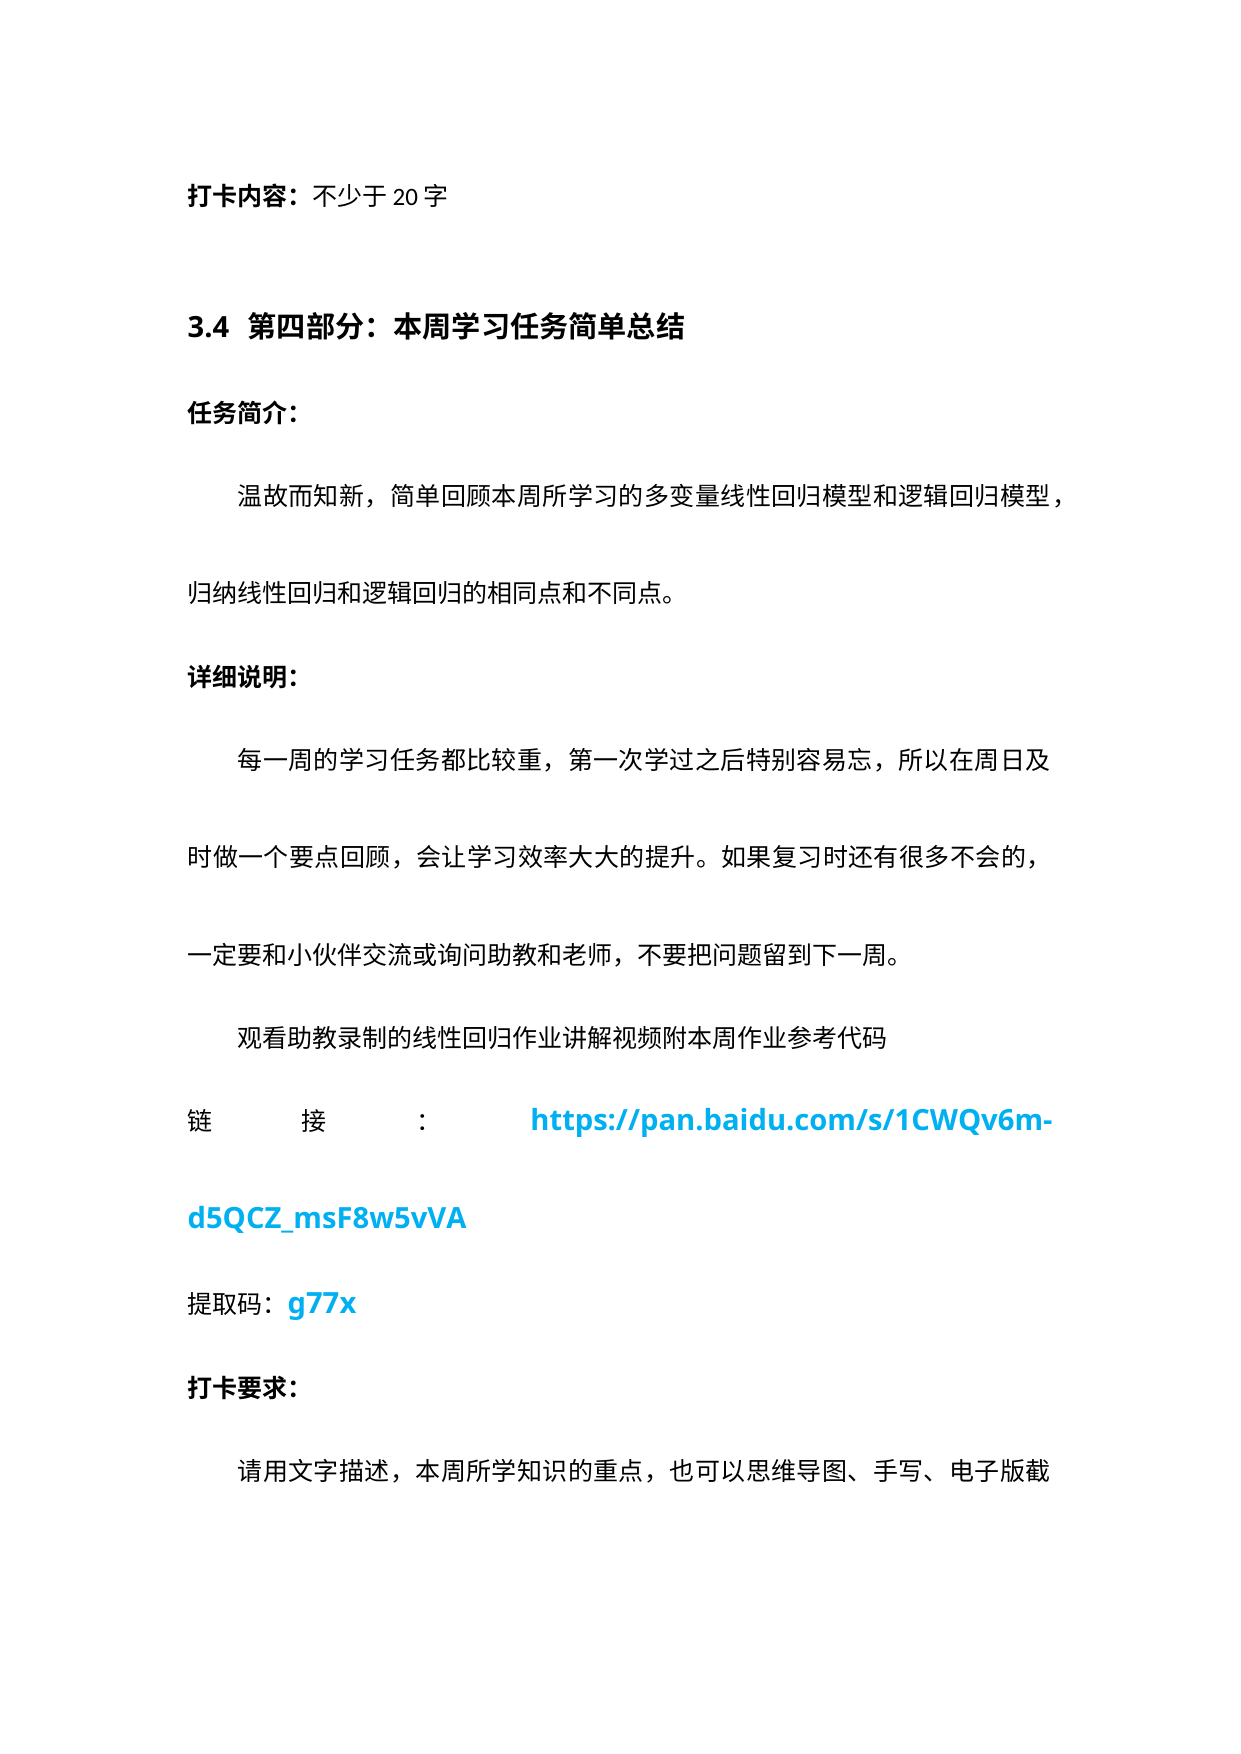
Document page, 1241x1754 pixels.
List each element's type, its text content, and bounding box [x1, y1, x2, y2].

text 打卡要求： [187, 1354, 1053, 1419]
text 每一周的学习任务都比较重，第一次学过之后特别容易忘，所以在周日及时做一个要点回顾，会让学习效率大大的提升。如果复习时还有很多不会的，一定要和小伙伴交流或询问助教和老师，不要把问题留到下一周。 [187, 726, 1053, 986]
text 链接：https://pan.baidu.com/s/1CWQv6m-d5QCZ_msF8w5vVA [187, 1087, 1053, 1249]
text 任务简介： [187, 379, 1053, 444]
text 详细说明： [187, 643, 1053, 708]
text 观看助教录制的线性回归作业讲解视频附本周作业参考代码 [187, 1004, 1053, 1069]
text 打卡内容：不少于20字 [187, 162, 1053, 227]
text 请用文字描述，本周所学知识的重点，也可以思维导图、手写、电子版截图或者拍照均可，格式不限。 [187, 1437, 1053, 1502]
text 提取码：g77x [187, 1269, 1053, 1334]
text 温故而知新，简单回顾本周所学习的多变量线性回归模型和逻辑回归模型，归纳线性回归和逻辑回归的相同点和不同点。 [187, 462, 1053, 624]
subtitle 第四部分：本周学习任务简单总结 [187, 293, 1053, 358]
